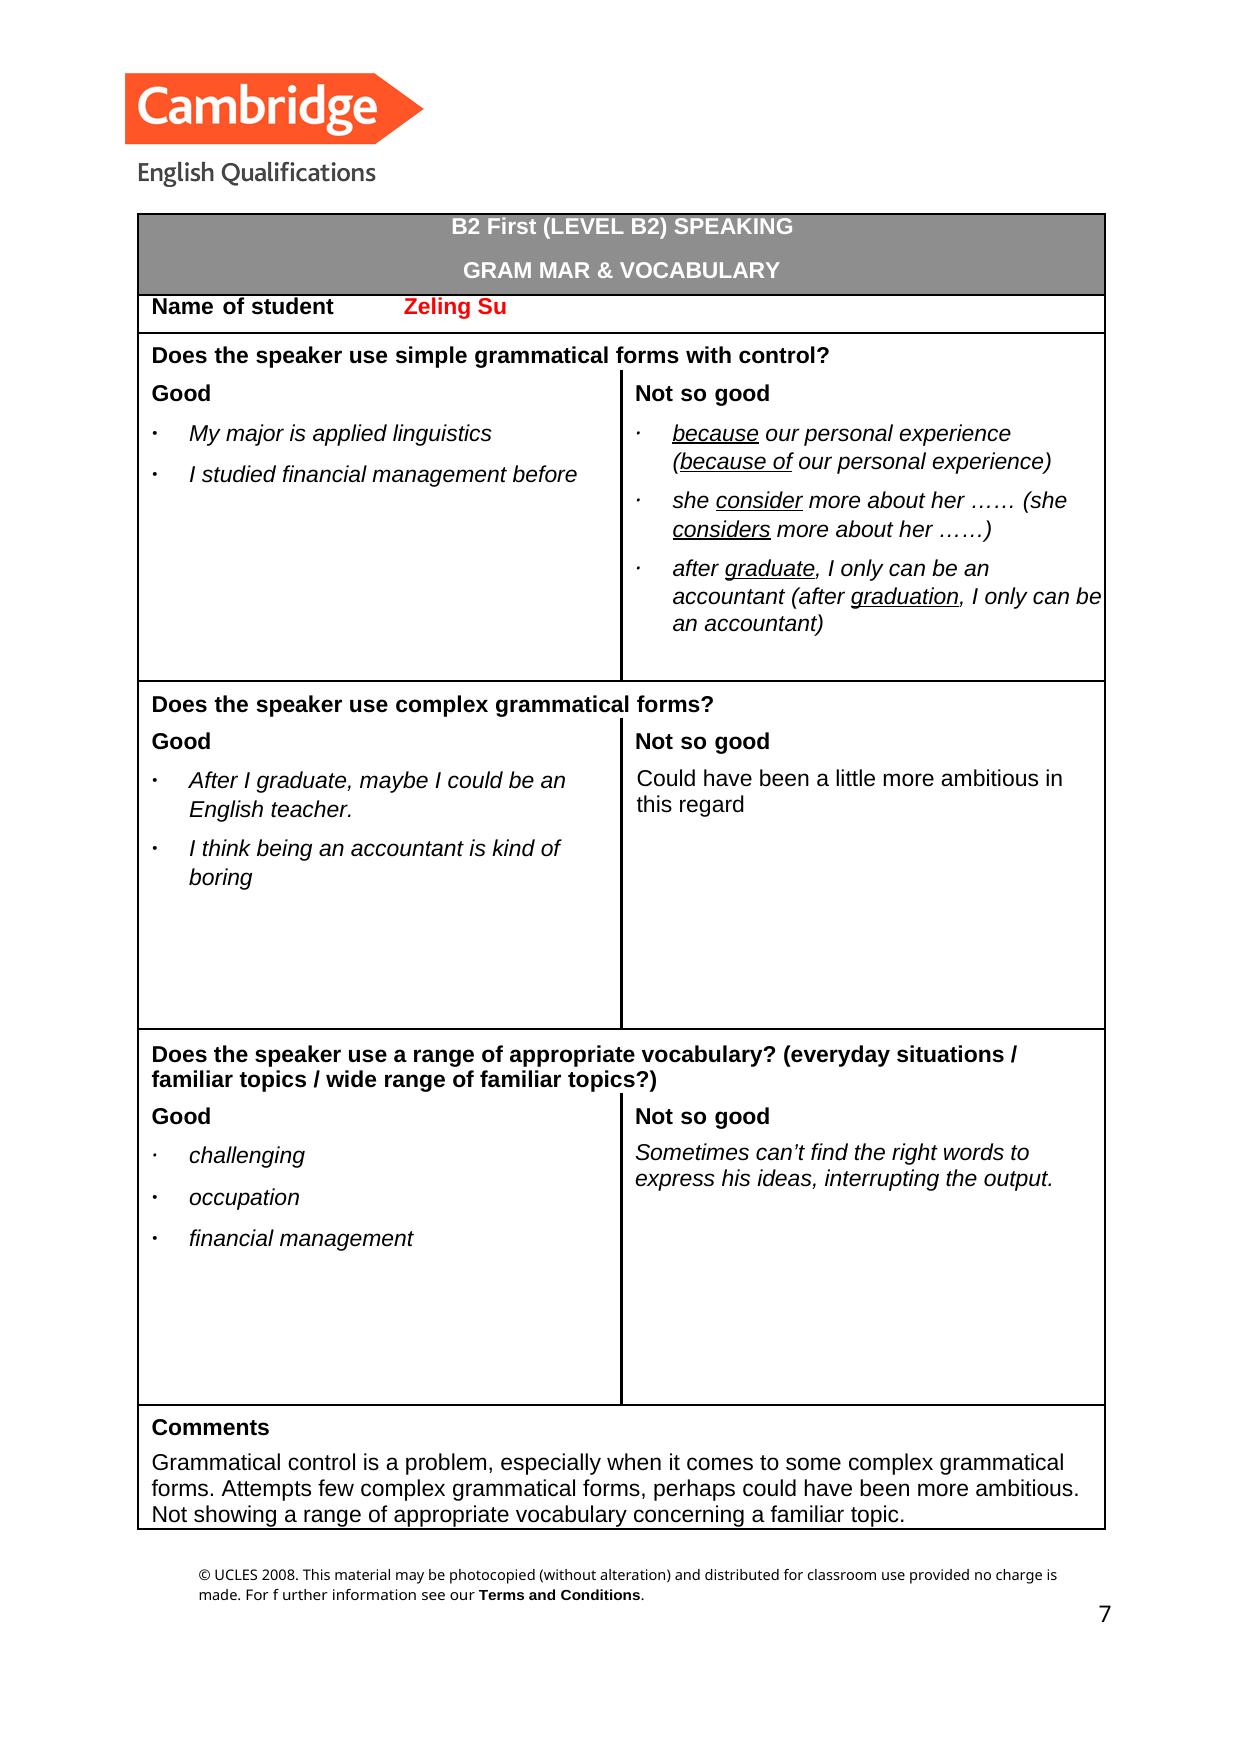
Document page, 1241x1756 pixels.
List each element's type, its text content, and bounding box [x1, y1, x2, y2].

table_cell Good challenging occupation financial management [139, 1093, 620, 1404]
table_cell Good After I graduate, maybe I could be an English teacher. I think being an accountant is kind of boring [139, 718, 620, 1028]
table_cell Good My major is applied linguistics I studied financial management before [139, 370, 620, 680]
table_cell Does the speaker use complex grammatical forms? [139, 682, 1104, 718]
table_header B2 First (LEVEL B2) SPEAKING GRAM MAR & VOCABULARY [139, 215, 1104, 294]
table_cell Not so good Could have been a little more ambitious in this regard [623, 718, 1104, 1028]
table_cell Not so good Sometimes can’t find the right words to express his ideas, interrupting the output. [623, 1093, 1104, 1404]
table_cell Does the speaker use a range of appropriate vocabulary? (everyday situations / familiar topics / wide range of familiar topics?) [139, 1030, 1104, 1092]
table_cell Comments Grammatical control is a problem, especially when it comes to some complex grammatical forms. Attempts few complex grammatical forms, perhaps could have been more ambitious. Not showing a range of appropriate vocabulary concerning a familiar topic. [139, 1406, 1104, 1528]
table_cell Does the speaker use simple grammatical forms with control? [139, 334, 1104, 370]
table_cell Not so good because our personal experience (because of our personal experience) she consider more about her …… (she considers more about her ……) after graduate, I only can be an accountant (after graduation, I only can be an accountant) [623, 370, 1104, 680]
picture [125, 73, 424, 187]
table_cell Name of student Zeling Su [139, 296, 1104, 332]
